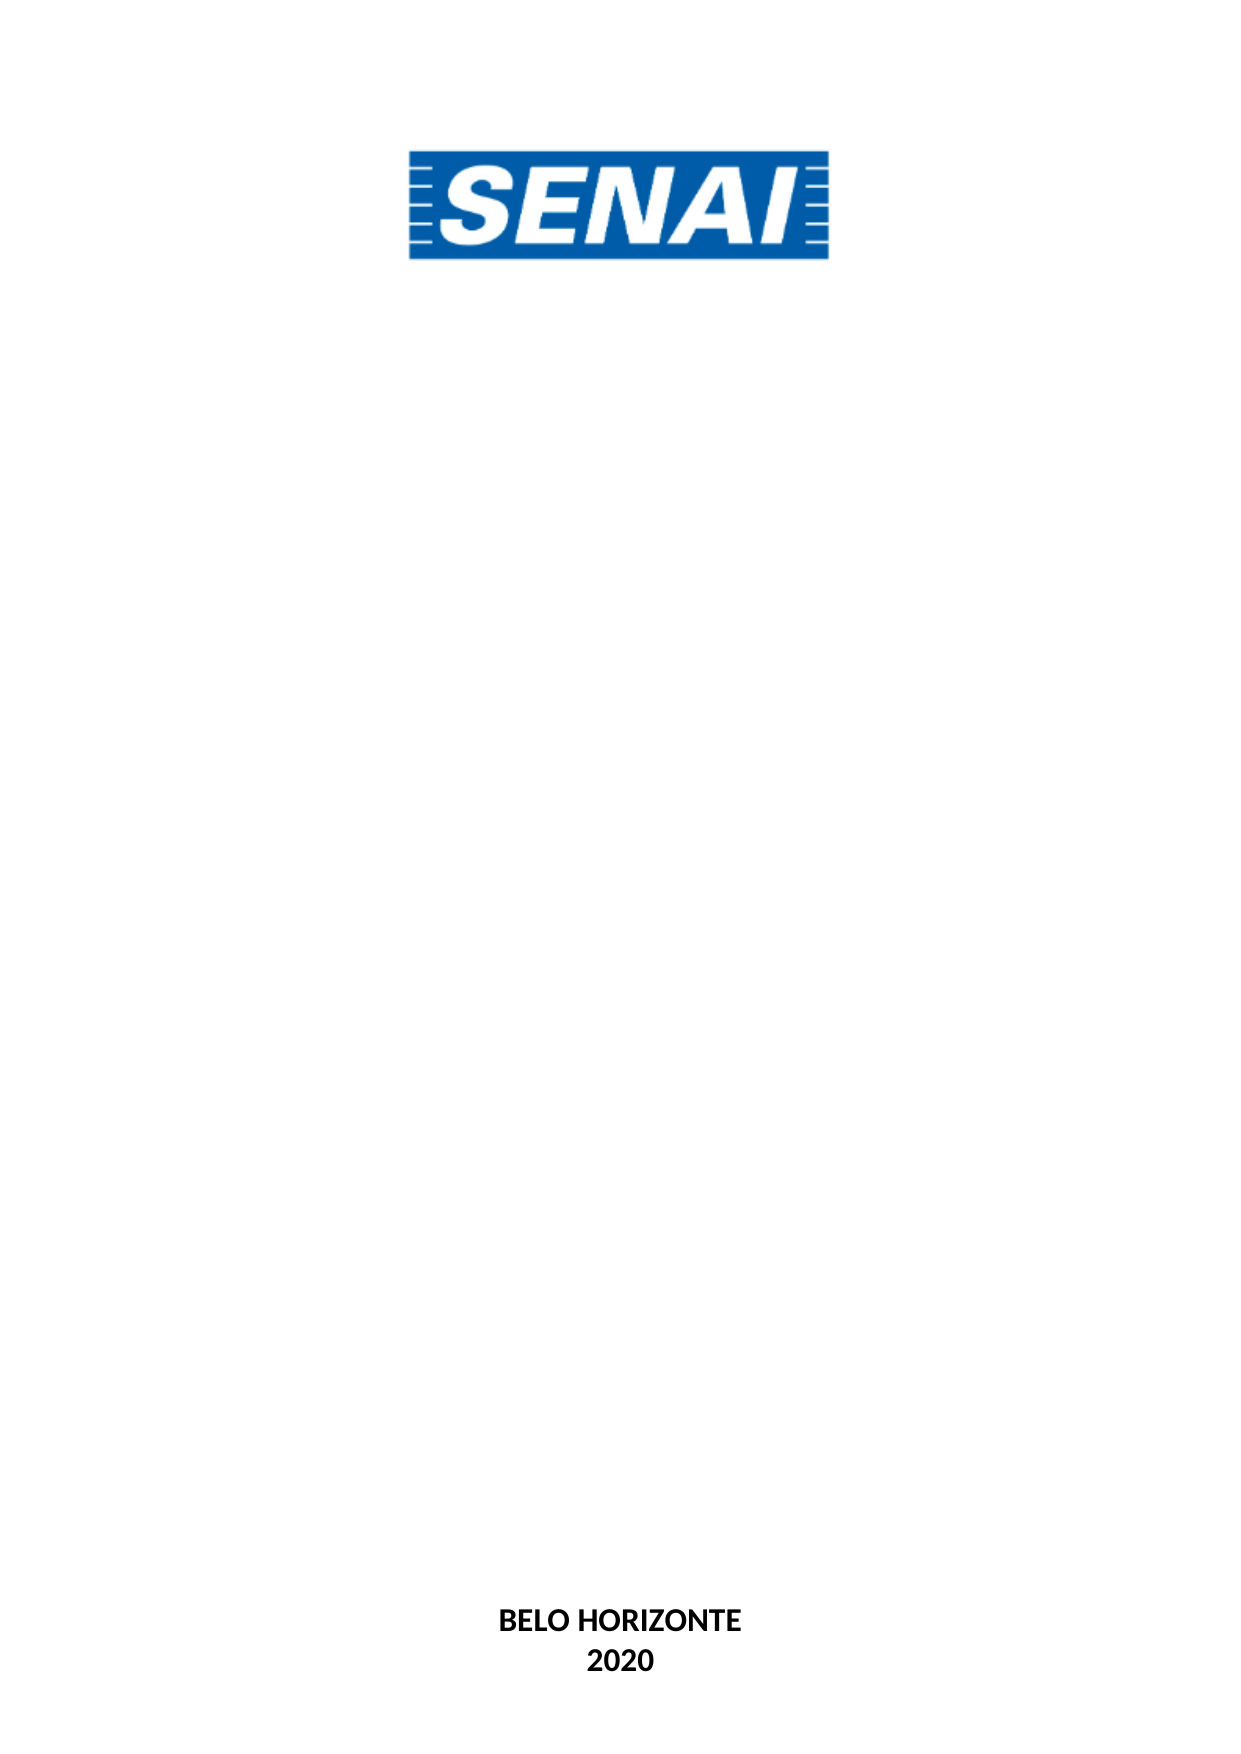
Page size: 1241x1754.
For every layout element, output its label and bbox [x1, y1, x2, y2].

picture [403, 147, 837, 267]
